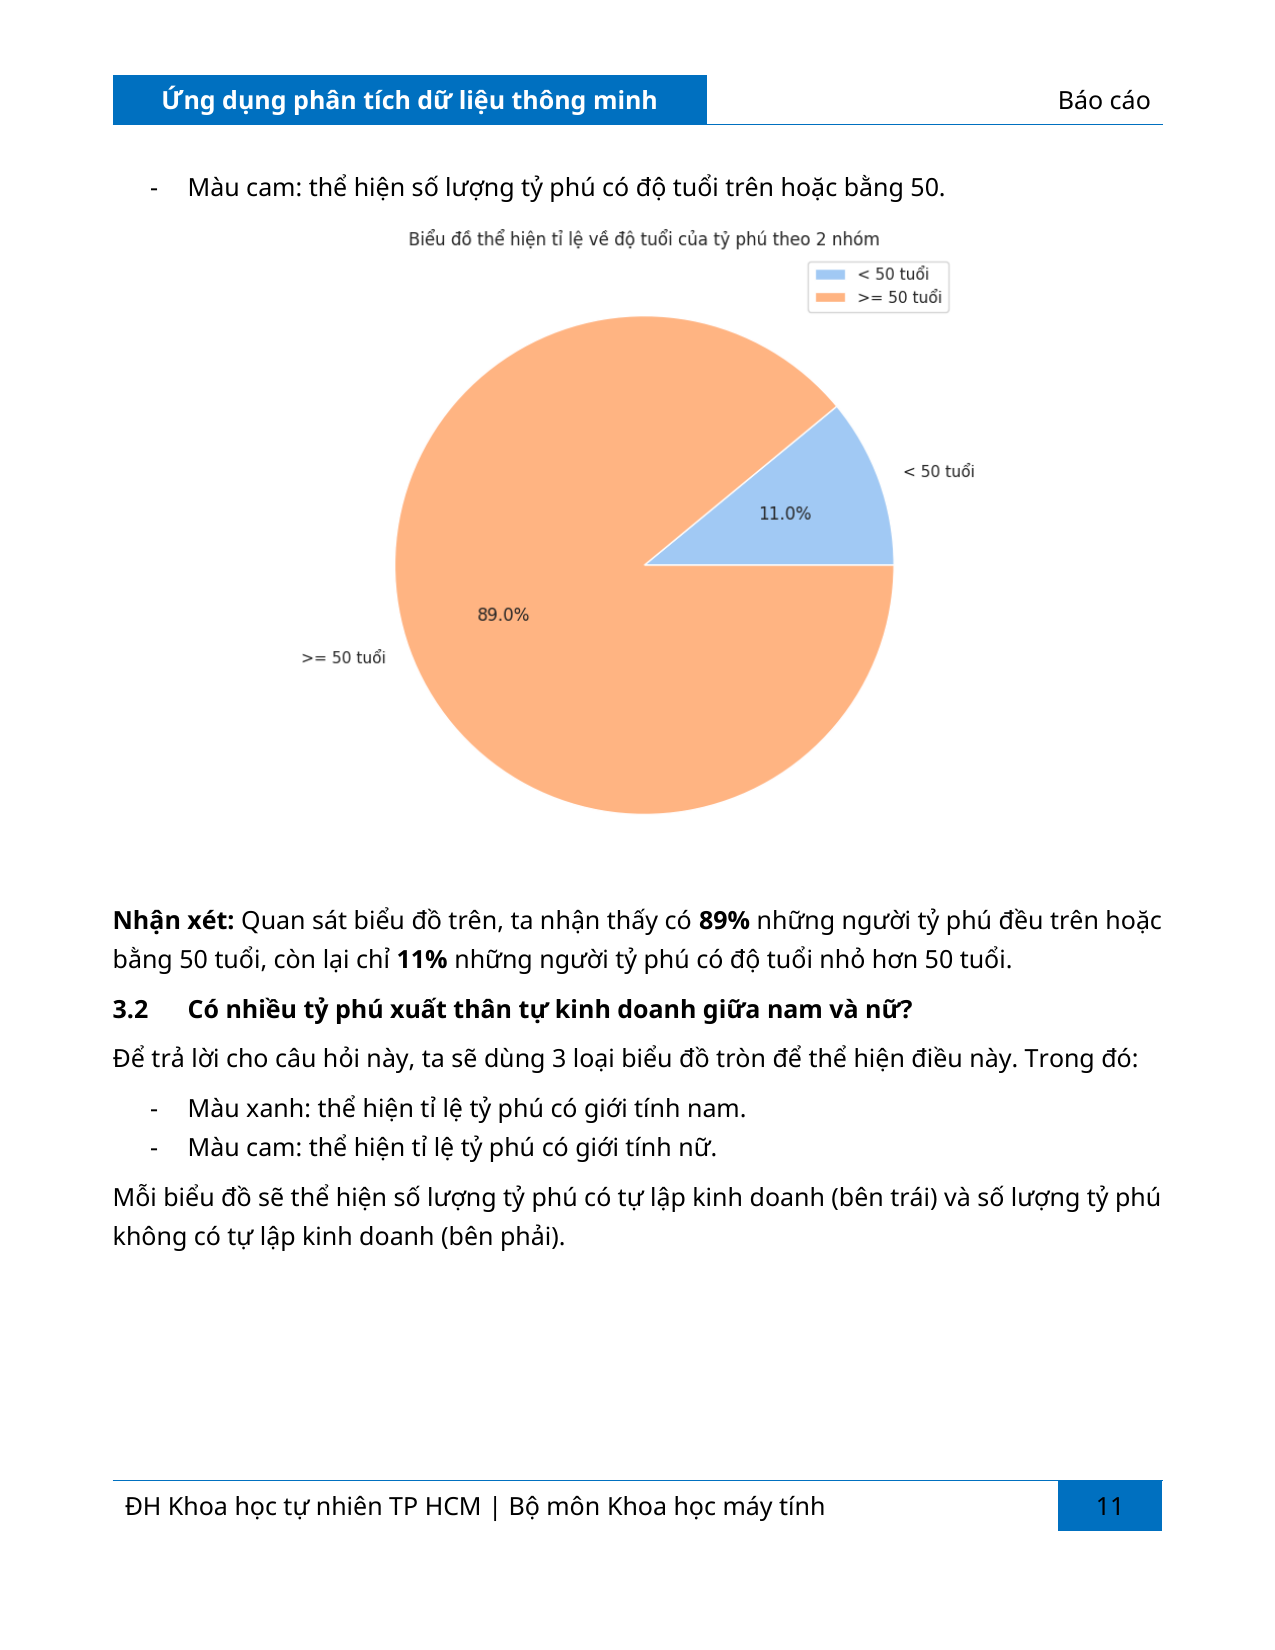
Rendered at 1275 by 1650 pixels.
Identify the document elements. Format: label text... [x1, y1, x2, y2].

text Nhận xét: Quan sát biểu đồ trên, ta nhận thấy có 89% những người tỷ phú đều trên hoặc bằng 50 tuổi, còn lại chỉ 11% những người tỷ phú có độ tuổi nhỏ hơn 50 tuổi. [112, 902, 1162, 976]
list Màu cam: thể hiện số lượng tỷ phú có độ tuổi trên hoặc bằng 50. [150, 169, 1162, 204]
list Màu cam: thể hiện tỉ lệ tỷ phú có giới tính nữ. [150, 1129, 1162, 1164]
picture [291, 219, 984, 887]
list Có nhiều tỷ phú xuất thân tự kinh doanh giữa nam và nữ? [112, 991, 1162, 1025]
list Màu xanh: thể hiện tỉ lệ tỷ phú có giới tính nam. [150, 1090, 1162, 1124]
text Để trả lời cho câu hỏi này, ta sẽ dùng 3 loại biểu đồ tròn để thể hiện điều này. Trong đó: [112, 1041, 1162, 1075]
text Mỗi biểu đồ sẽ thể hiện số lượng tỷ phú có tự lập kinh doanh (bên trái) và số lượng tỷ phú không có tự lập kinh doanh (bên phải). [112, 1179, 1162, 1252]
